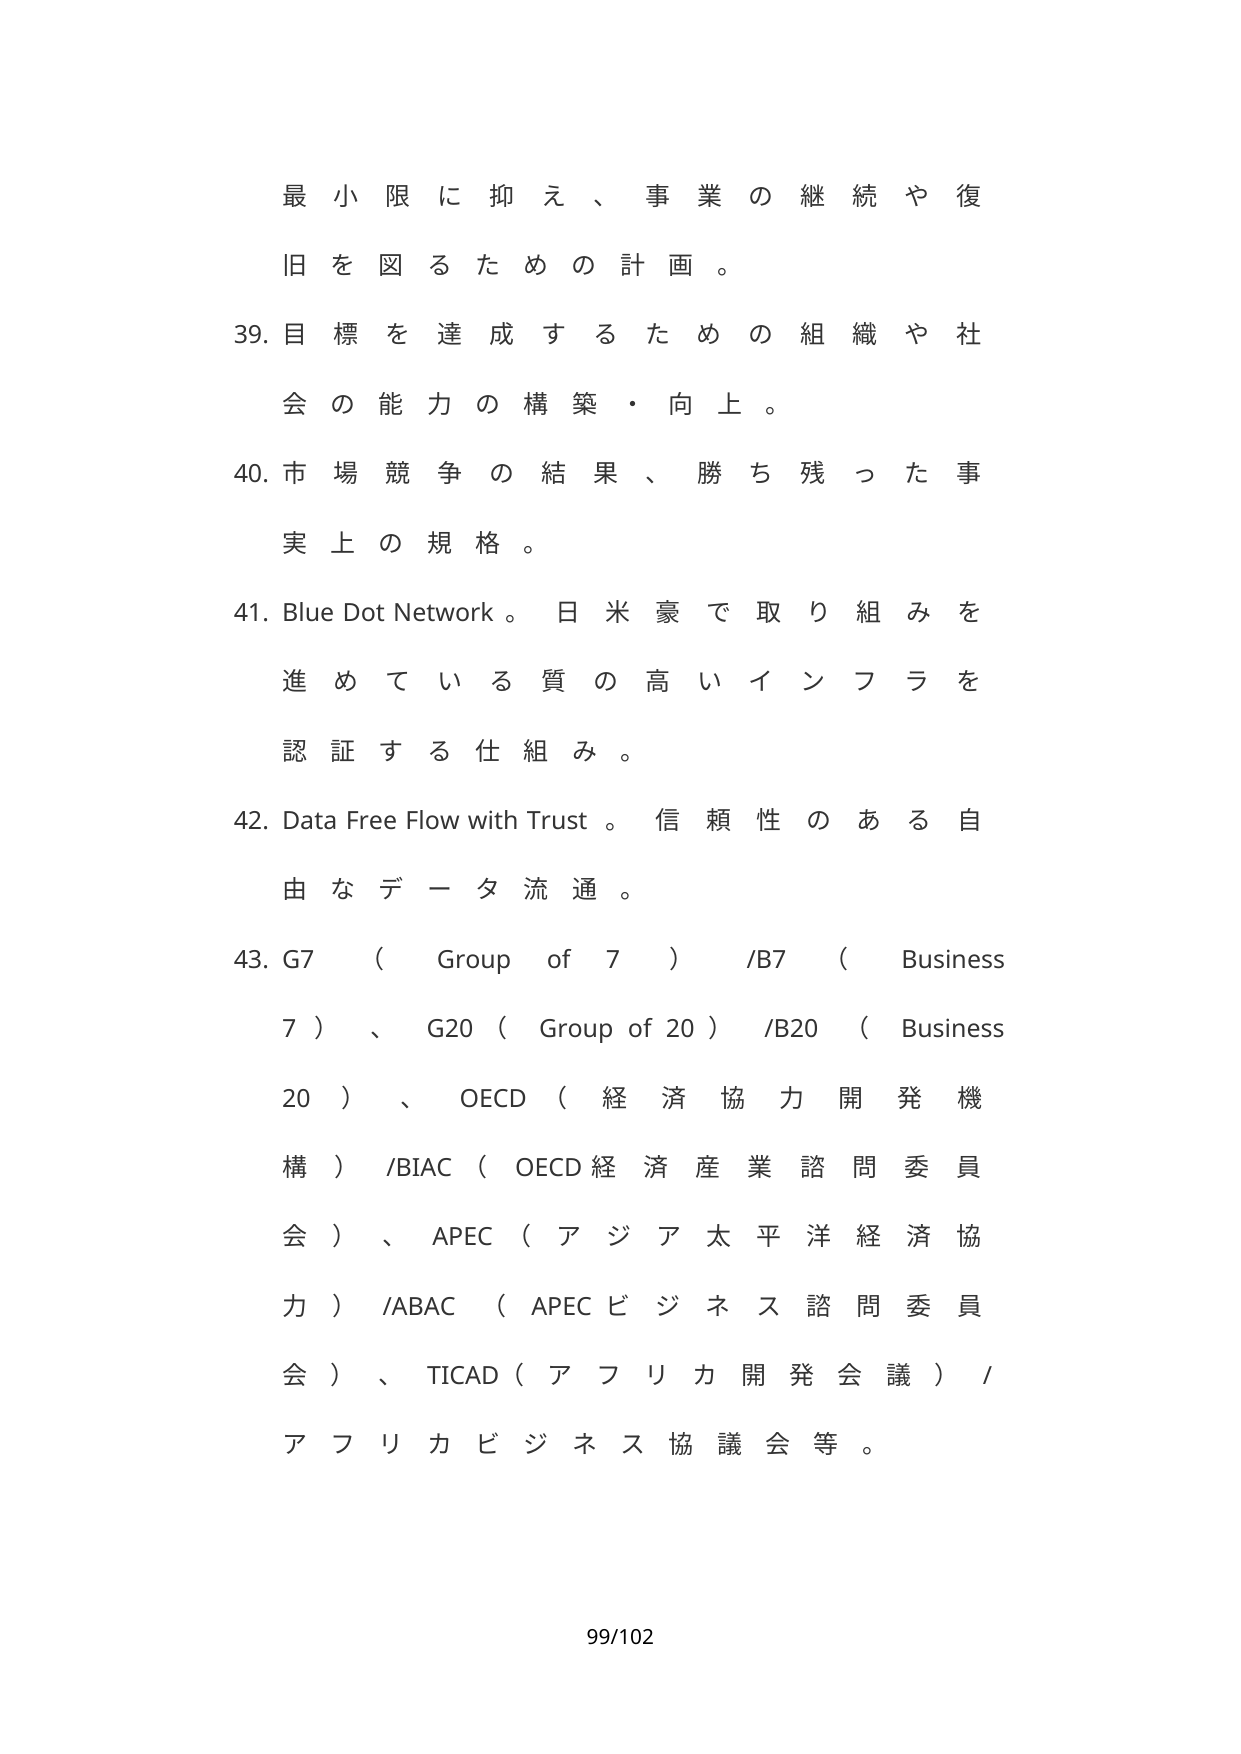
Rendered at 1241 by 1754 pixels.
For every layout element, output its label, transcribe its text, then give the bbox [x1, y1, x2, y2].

list Blue Dot Network。日米豪で取り組みを進めている質の高いインフラを認証する仕組み。 [223, 576, 1005, 784]
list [223, 159, 1005, 298]
list G7（Group of 7）/B7（Business 7）、G20（Group of 20）/B20（Business 20）、OECD（経済協力開発機構）/BIAC（OECD経済産業諮問委員会）、APEC（アジア太平洋経済協力）/ABAC（APECビジネス諮問委員会）、TICAD（アフリカ開発会議）/アフリカビジネス協議会等。 [223, 923, 1005, 1478]
list 市場競争の結果、勝ち残った事実上の規格。 [223, 437, 1005, 576]
list 目標を達成するための組織や社会の能力の構築・向上。 [223, 298, 1005, 437]
list Data Free Flow with Trust。信頼性のある自由なデータ流通。 [223, 784, 1005, 923]
